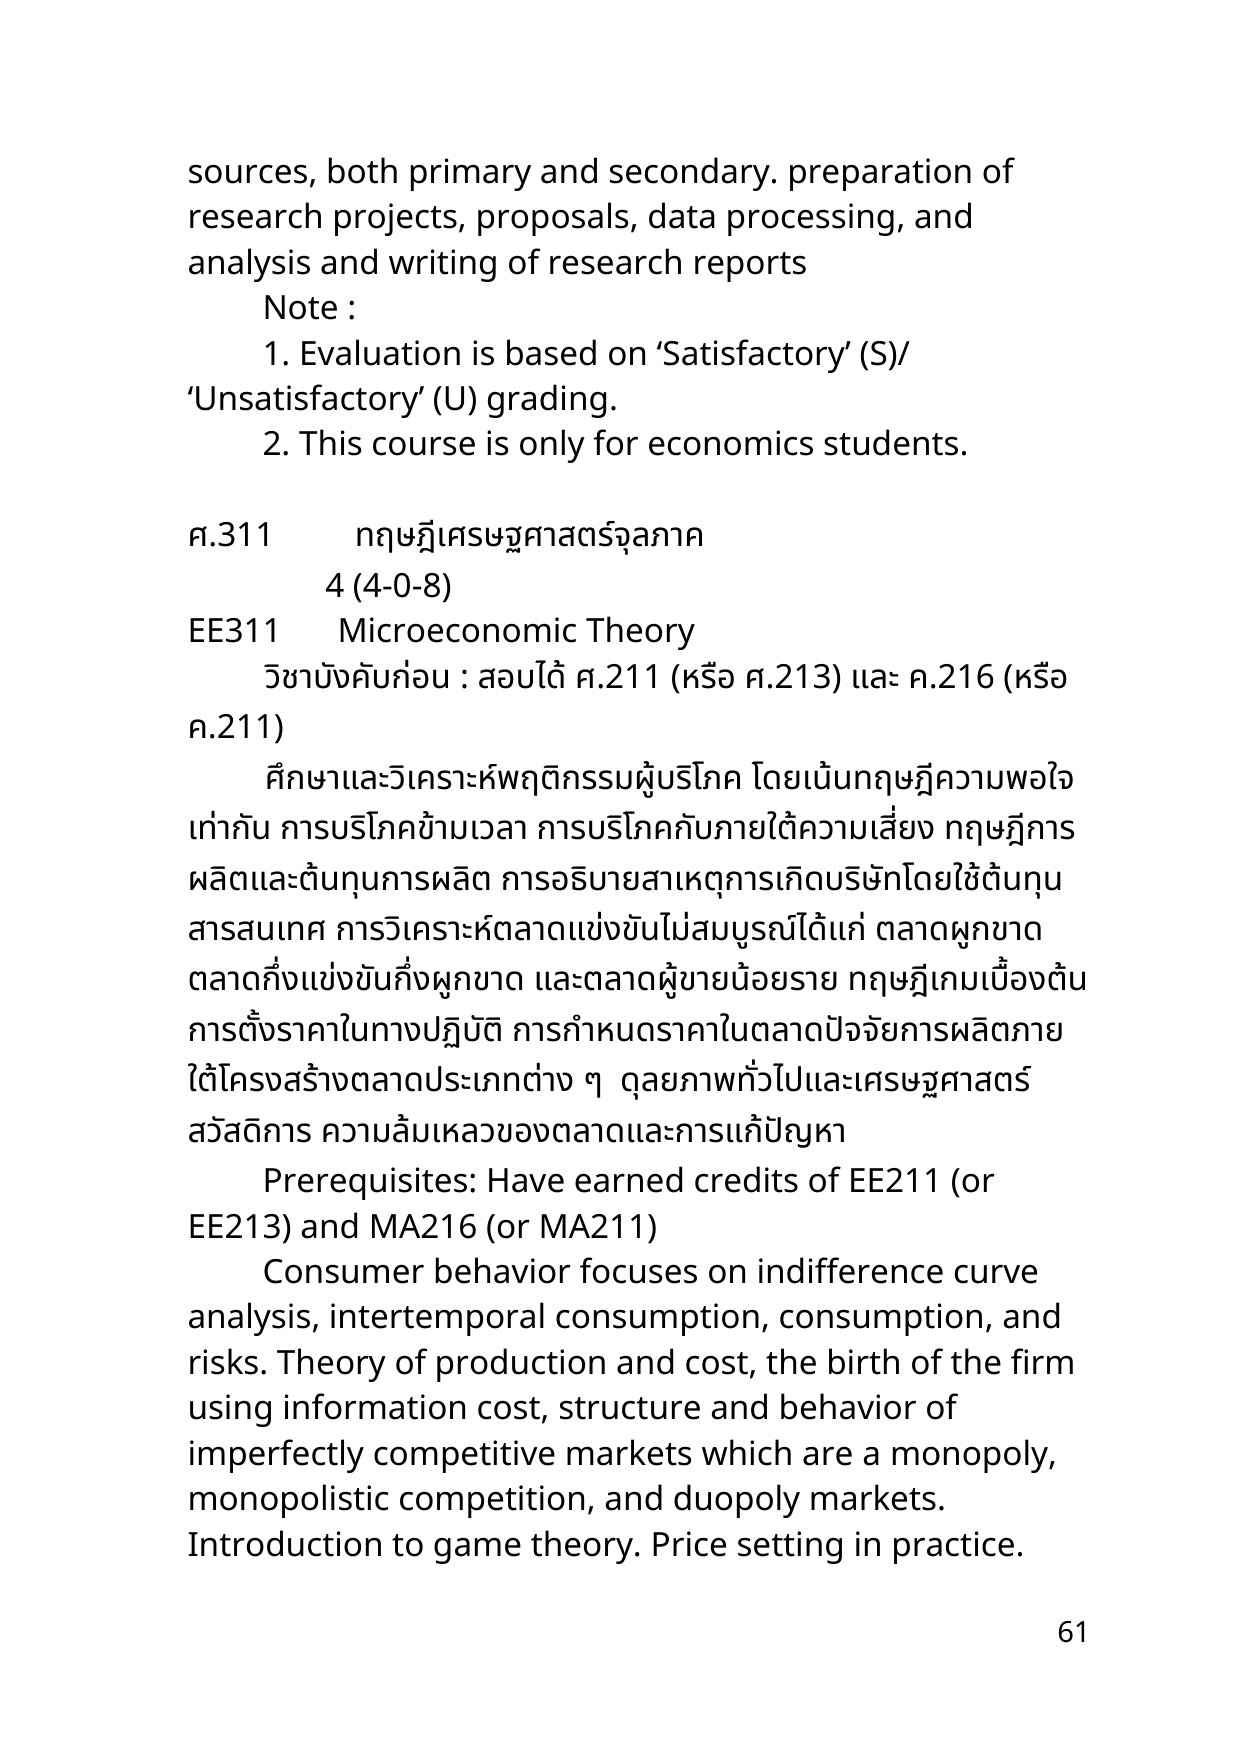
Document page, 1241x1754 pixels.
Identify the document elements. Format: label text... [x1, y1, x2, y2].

text ศึกษาและวิเคราะห์พฤติกรรมผู้บริโภค โดยเน้นทฤษฎีความพอใจเท่ากัน การบริโภคข้ามเวลา การบริโภคกับภายใต้ความเสี่ยง ทฤษฎีการผลิตและต้นทุนการผลิต การอธิบายสาเหตุการเกิดบริษัทโดยใช้ต้นทุนสารสนเทศ การวิเคราะห์ตลาดแข่งขันไม่สมบูรณ์ได้แก่ ตลาดผูกขาด ตลาดกึ่งแข่งขันกึ่งผูกขาด และตลาดผู้ขายน้อยราย ทฤษฎีเกมเบื้องต้น การตั้งราคาในทางปฏิบัติ การกำหนดราคาในตลาดปัจจัยการผลิตภายใต้โครงสร้างตลาดประเภทต่าง ๆ ดุลยภาพทั่วไปและเศรษฐศาสตร์สวัสดิการ ความล้มเหลวของตลาดและการแก้ปัญหา [187, 754, 1090, 1157]
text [187, 148, 1090, 284]
text Note : [187, 284, 1090, 329]
text วิชาบังคับก่อน : สอบได้ ศ.211 (หรือ ศ.213) และ ค.216 (หรือ ค.211) [187, 652, 1090, 754]
text 2. This course is only for economics students. [187, 420, 1090, 466]
text ศ.311 ทฤษฎีเศรษฐศาสตร์จุลภาค 4 (4-0-8) [187, 511, 1090, 607]
text 1. Evaluation is based on ‘Satisfactory’ (S)/ ‘Unsatisfactory’ (U) grading. [187, 329, 1090, 420]
text EE311 Microeconomic Theory [187, 607, 1090, 652]
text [187, 1248, 1090, 1566]
text Prerequisites: EE211 (or EE213) and MA216 (or MA211) [187, 1157, 1090, 1248]
